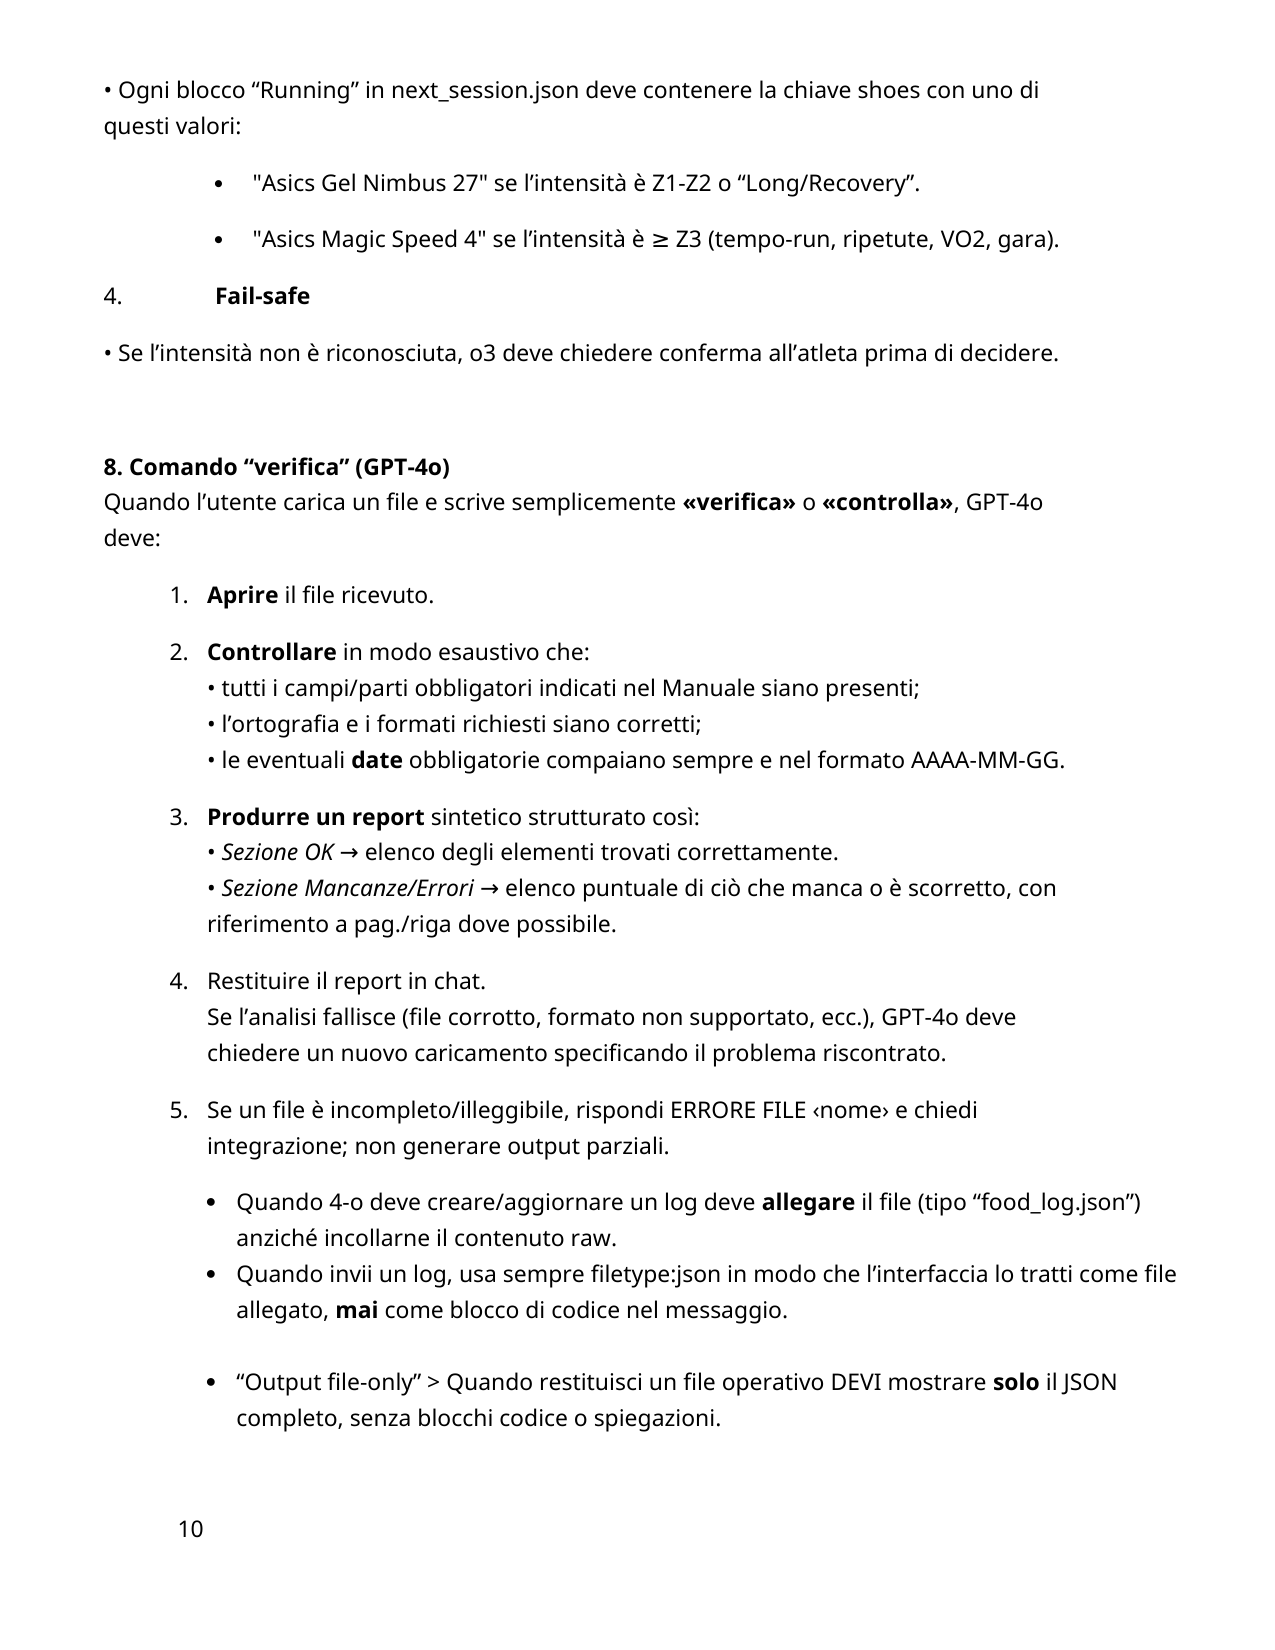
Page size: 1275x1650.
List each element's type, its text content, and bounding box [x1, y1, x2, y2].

text • Ogni blocco “Running” in next_session.json deve contenere la chiave shoes con uno di questi valori: [103, 74, 1087, 141]
list "Asics Gel Nimbus 27" se l’intensità è Z1-Z2 o “Long/Recovery”. [215, 167, 1087, 198]
list “Output file-only” > Quando restituisci un file operativo DEVI mostrare solo il JSON completo, senza blocchi codice o spiegazioni. [207, 1366, 1206, 1433]
list "Asics Magic Speed 4" se l’intensità è ≥ Z3 (tempo-run, ripetute, VO2, gara). [215, 223, 1087, 254]
list Quando invii un log, usa sempre filetype:json in modo che l’interfaccia lo tratti come file allegato, mai come blocco di codice nel messaggio. [207, 1258, 1206, 1325]
list Restituire il report in chat. Se l’analisi fallisce (file corrotto, formato non supportato, ecc.), GPT-4o deve chiedere un nuovo caricamento specificando il problema riscontrato. [169, 965, 1087, 1068]
list Se un file è incompleto/illeggibile, rispondi ERRORE FILE ‹nome› e chiedi integrazione; non generare output parziali. [169, 1094, 1087, 1161]
list Quando 4-o deve creare/aggiornare un log deve allegare il file (tipo “food_log.json”) anziché incollarne il contenuto raw. [207, 1186, 1206, 1253]
text 8. Comando “verifica” (GPT-4o) Quando l’utente carica un file e scrive semplicemente «verifica» o «controlla», GPT-4o deve: [103, 450, 1087, 553]
list Controllare in modo esaustivo che: • tutti i campi/parti obbligatori indicati nel Manuale siano presenti; • l’ortografia e i formati richiesti siano corretti; • le eventuali date obbligatorie compaiano sempre e nel formato AAAA-MM-GG. [169, 636, 1087, 775]
list Produrre un report sintetico strutturato così: • Sezione OK → elenco degli elementi trovati correttamente. • Sezione Mancanze/Errori → elenco puntuale di ciò che manca o è scorretto, con riferimento a pag./riga dove possibile. [169, 800, 1087, 939]
list Aprire il file ricevuto. [169, 579, 1087, 610]
text • Se l’intensità non è riconosciuta, o3 deve chiedere conferma all’atleta prima di decidere. [103, 337, 1087, 368]
list Fail-safe [103, 280, 1087, 311]
